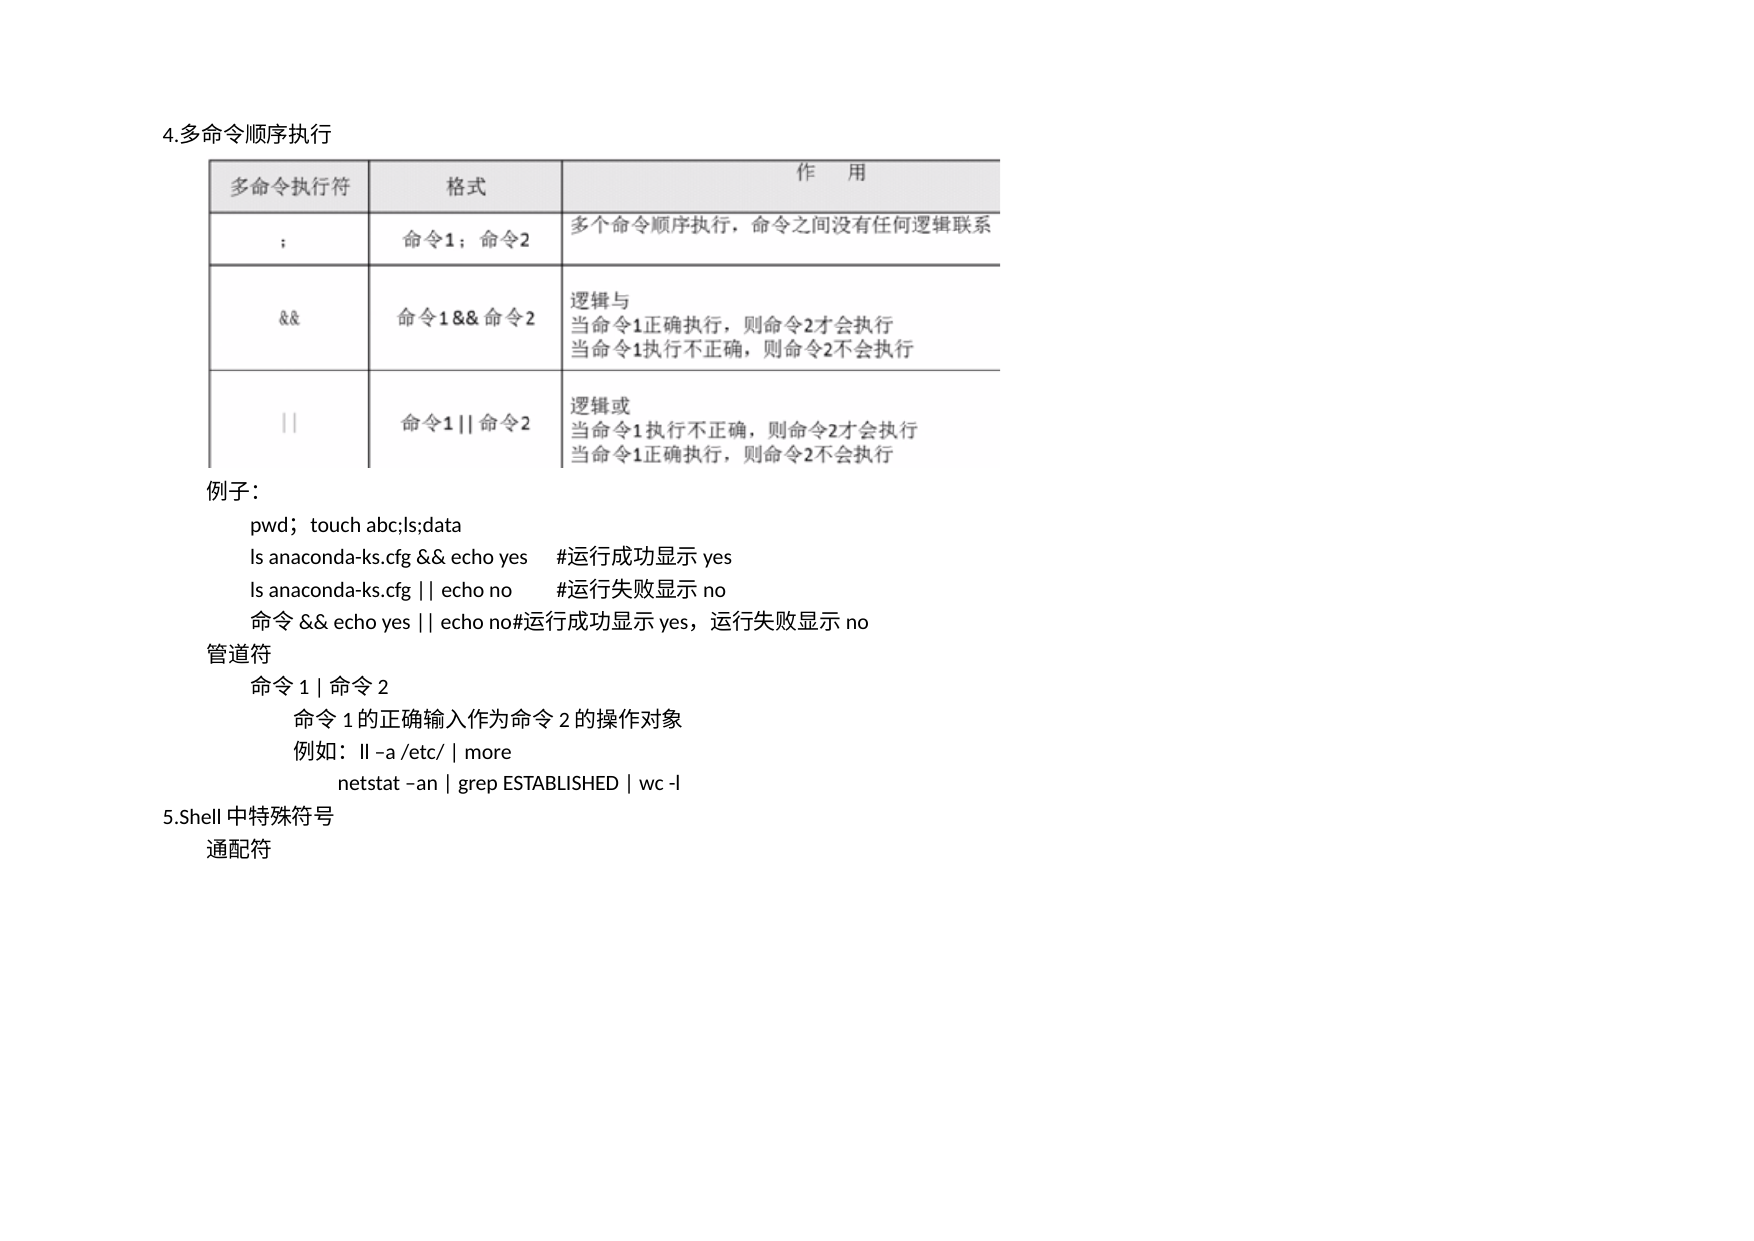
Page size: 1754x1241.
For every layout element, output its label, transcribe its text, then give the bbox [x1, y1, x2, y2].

text 管道符 [75, 636, 1679, 669]
text 例子： [75, 474, 1679, 506]
text 通配符 [75, 831, 1679, 864]
text pwd；touch abc;ls;data [75, 506, 1679, 539]
text ls anaconda-ks.cfg || echo no #运行失败显示no [75, 571, 1679, 604]
text 例如：ll –a /etc/ | more [75, 734, 1679, 766]
text netstat –an | grep ESTABLISHED | wc -l [294, 766, 1679, 799]
text ls anaconda-ks.cfg && echo yes #运行成功显示yes [75, 539, 1679, 571]
text 命令 && echo yes || echo no #运行成功显示yes，运行失败显示no [75, 604, 1679, 636]
text 命令1 | 命令2 [75, 669, 1679, 701]
text 4.多命令顺序执行 [75, 116, 1679, 149]
text 命令1的正确输入作为命令2的操作对象 [75, 701, 1679, 734]
text 5.Shell中特殊符号 [75, 799, 1679, 831]
picture [206, 155, 1001, 468]
